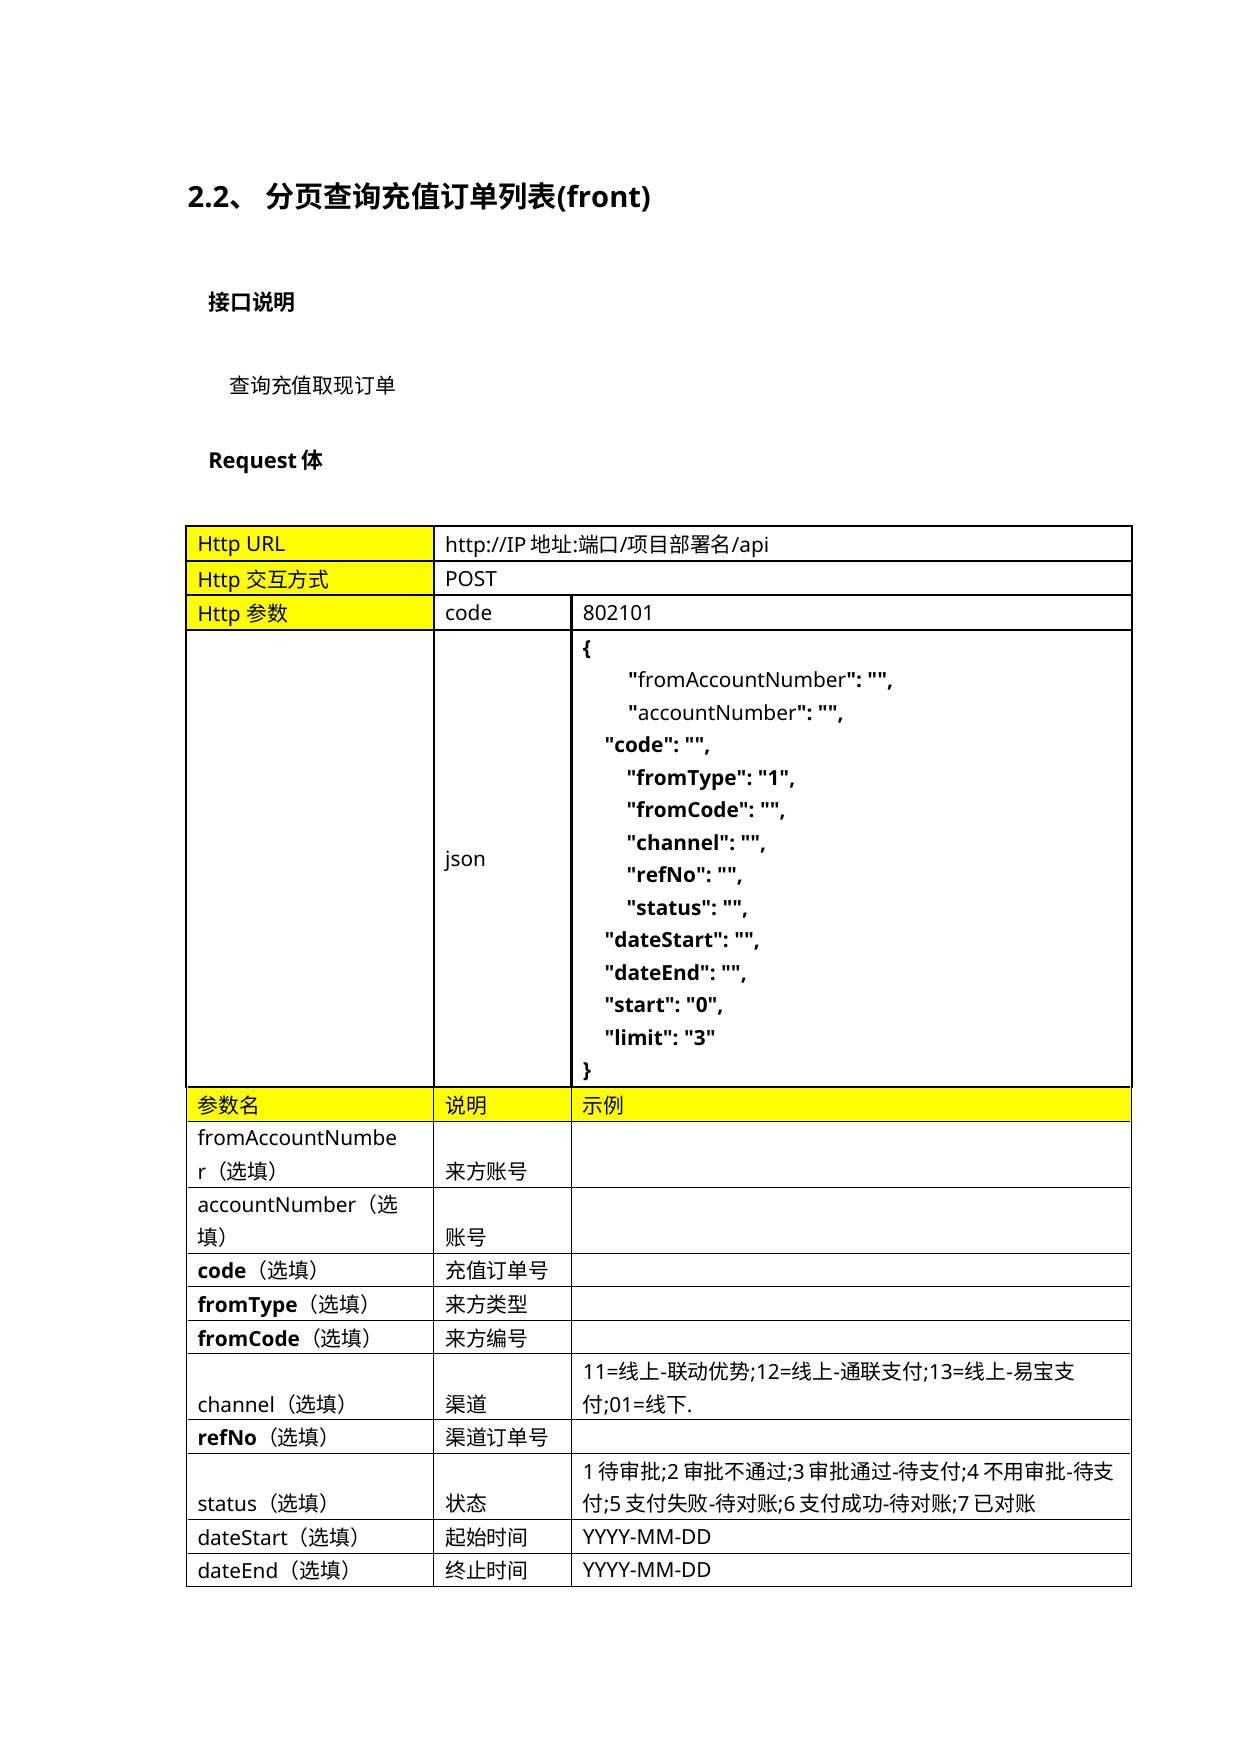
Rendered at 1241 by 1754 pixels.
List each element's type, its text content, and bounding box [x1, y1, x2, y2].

table_cell channel（选填） [187, 1354, 433, 1419]
table_cell 终止时间 [434, 1554, 571, 1586]
table_cell 来方编号 [434, 1321, 571, 1353]
table_cell 状态 [434, 1454, 571, 1519]
table_cell [572, 1121, 1131, 1187]
table_cell accountNumber（选填） [187, 1188, 433, 1253]
table_cell dateEnd（选填） [187, 1554, 433, 1586]
table_cell status（选填） [187, 1454, 433, 1519]
table_cell [572, 1187, 1131, 1253]
table_cell refNo（选填） [187, 1420, 433, 1453]
table_cell json [435, 631, 570, 1086]
table_cell fromType（选填） [187, 1287, 433, 1320]
table_cell code（选填） [187, 1254, 433, 1286]
subtitle 接口说明 [202, 285, 1053, 317]
table_cell code [435, 596, 570, 629]
table_cell 充值订单号 [434, 1254, 571, 1286]
table_cell [572, 1286, 1131, 1320]
table_cell 参数名 [187, 1087, 433, 1121]
table_cell [572, 1253, 1131, 1286]
table_cell YYYY-MM-DD [572, 1519, 1131, 1552]
subtitle 分页查询充值订单列表(front) [187, 162, 1053, 227]
text 查询充值取现订单 [187, 368, 1053, 400]
table_cell 来方类型 [434, 1287, 571, 1320]
subtitle Request体 [202, 442, 1053, 475]
table_header http://IP地址:端口/项目部署名/api [435, 527, 1131, 560]
table_cell fromAccountNumber（选填） [187, 1122, 433, 1187]
table_cell 渠道 [434, 1354, 571, 1419]
table_cell POST [435, 562, 1131, 594]
table_cell [187, 631, 433, 1086]
table_cell Http 交互方式 [187, 562, 433, 594]
table_cell 起始时间 [434, 1520, 571, 1552]
table_cell 802101 [573, 596, 1131, 629]
table_cell 说明 [434, 1088, 571, 1121]
table_cell 11=线上-联动优势;12=线上-通联支付;13=线上-易宝支付;01=线下. [572, 1353, 1131, 1419]
table_cell [572, 1419, 1131, 1453]
table_cell { "fromAccountNumber": "", "accountNumber": "", "code": "", "fromType": "1", "fromCode": "", "channel": "", "refNo": "", "status": "", "dateStart": "", "dateEnd": "", "start": "0", "limit": "3" } [573, 631, 1131, 1086]
table_cell YYYY-MM-DD [572, 1553, 1131, 1586]
table_cell 示例 [572, 1086, 1131, 1121]
table_cell dateStart（选填） [187, 1520, 433, 1552]
table_cell [572, 1320, 1131, 1353]
table_cell 1待审批;2审批不通过;3审批通过-待支付;4不用审批-待支付;5支付失败-待对账;6支付成功-待对账;7已对账 [572, 1453, 1131, 1519]
table_cell 来方账号 [434, 1122, 571, 1187]
table_cell Http 参数 [187, 596, 433, 629]
table_cell fromCode（选填） [187, 1321, 433, 1353]
table_cell 渠道订单号 [434, 1420, 571, 1453]
table_cell 账号 [434, 1188, 571, 1253]
table_header Http URL [187, 527, 433, 560]
